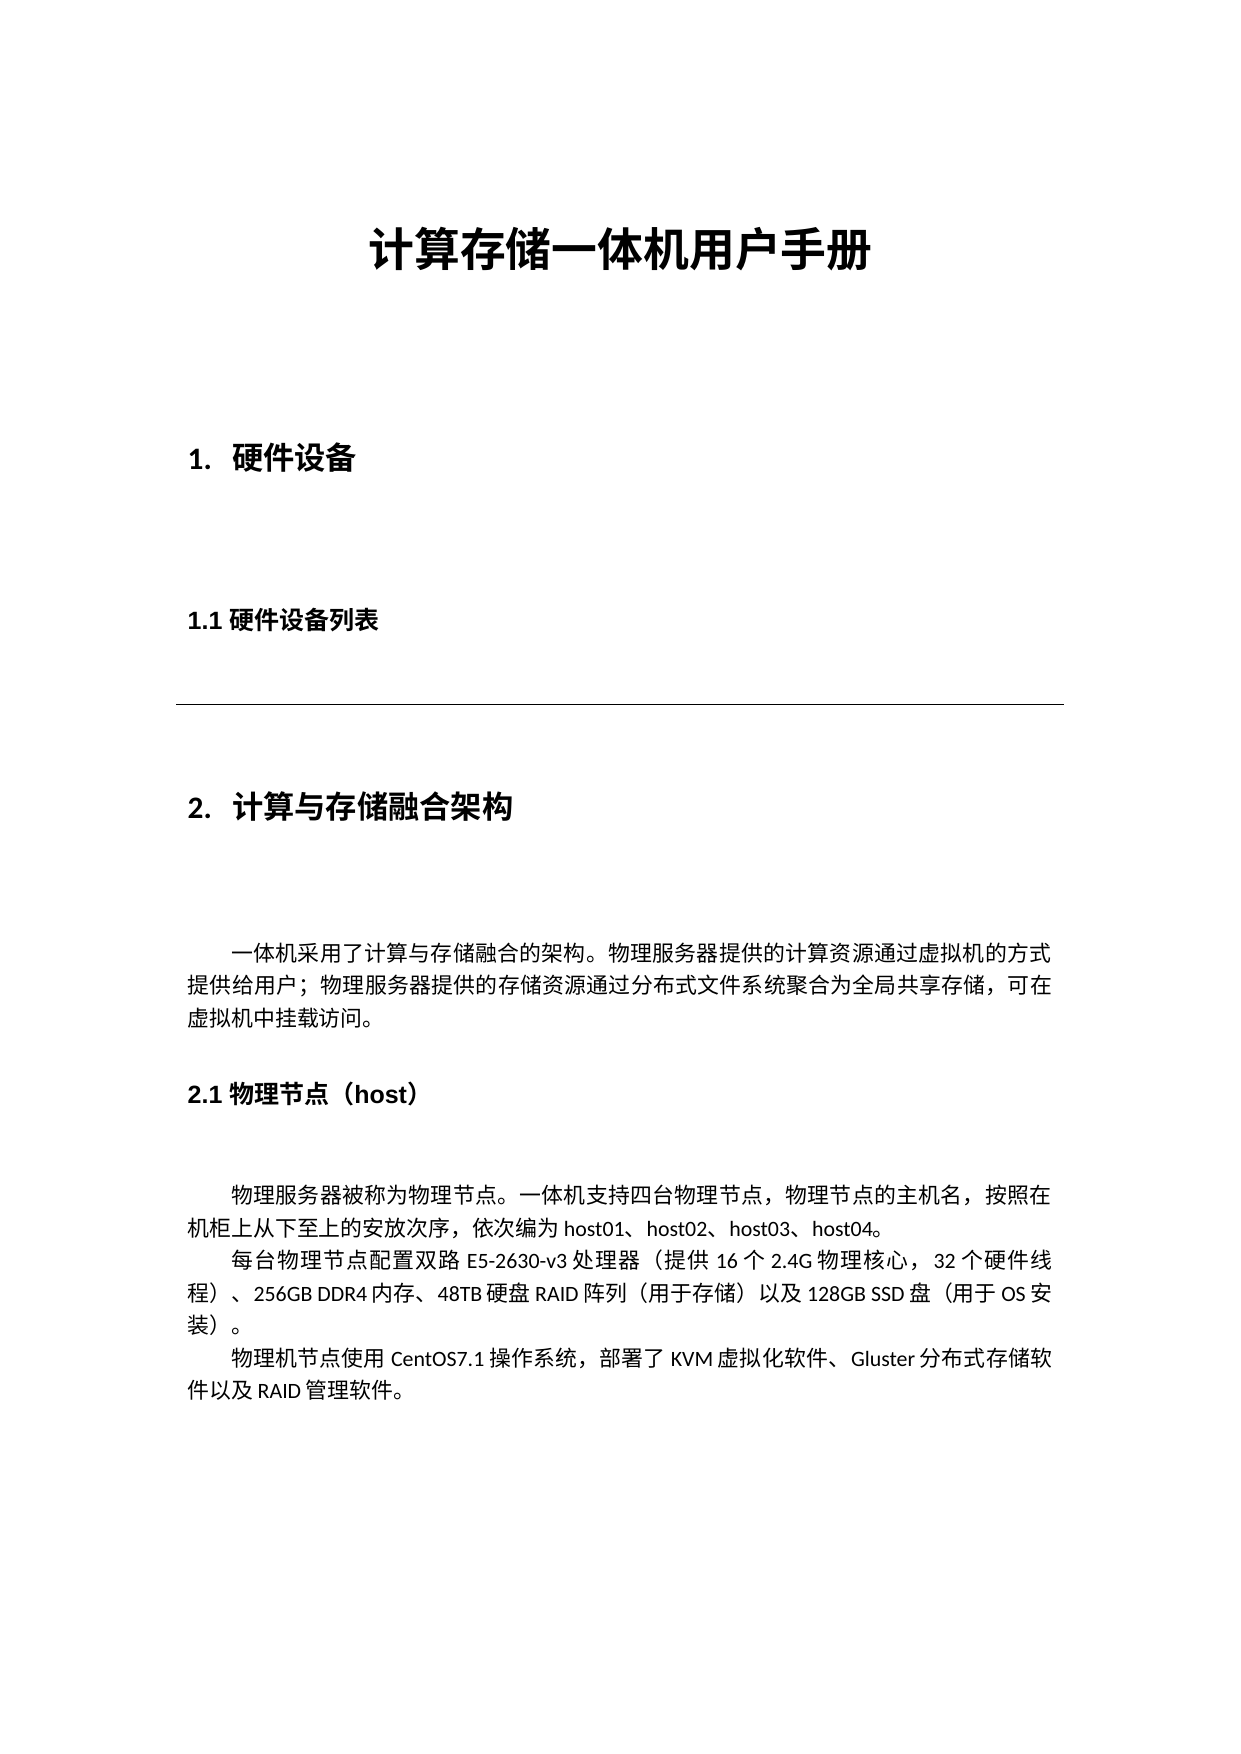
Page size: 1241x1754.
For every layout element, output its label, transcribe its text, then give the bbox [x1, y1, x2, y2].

list 物理机节点使用CentOS7.1操作系统，部署了KVM虚拟化软件、Gluster分布式存储软件以及RAID管理软件。 [187, 1341, 1053, 1406]
subtitle 计算与存储融合架构 [187, 773, 1053, 838]
list 一体机采用了计算与存储融合的架构。物理服务器提供的计算资源通过虚拟机的方式提供给用户；物理服务器提供的存储资源通过分布式文件系统聚合为全局共享存储，可在虚拟机中挂载访问。 [187, 935, 1053, 1033]
list 每台物理节点配置双路E5-2630-v3处理器（提供16个2.4G物理核心，32个硬件线程）、256GB DDR4内存、48TB硬盘RAID阵列（用于存储）以及128GB SSD盘（用于OS安装）。 [187, 1243, 1053, 1341]
subtitle 计算存储一体机用户手册 [187, 197, 1053, 295]
subtitle 硬件设备 [187, 423, 1053, 488]
subtitle 1.1 硬件设备列表 [187, 586, 1053, 651]
subtitle 2.1 物理节点（host） [187, 1060, 1053, 1125]
list 物理服务器被称为物理节点。一体机支持四台物理节点，物理节点的主机名，按照在机柜上从下至上的安放次序，依次编为host01、host02、host03、host04。 [187, 1178, 1053, 1243]
